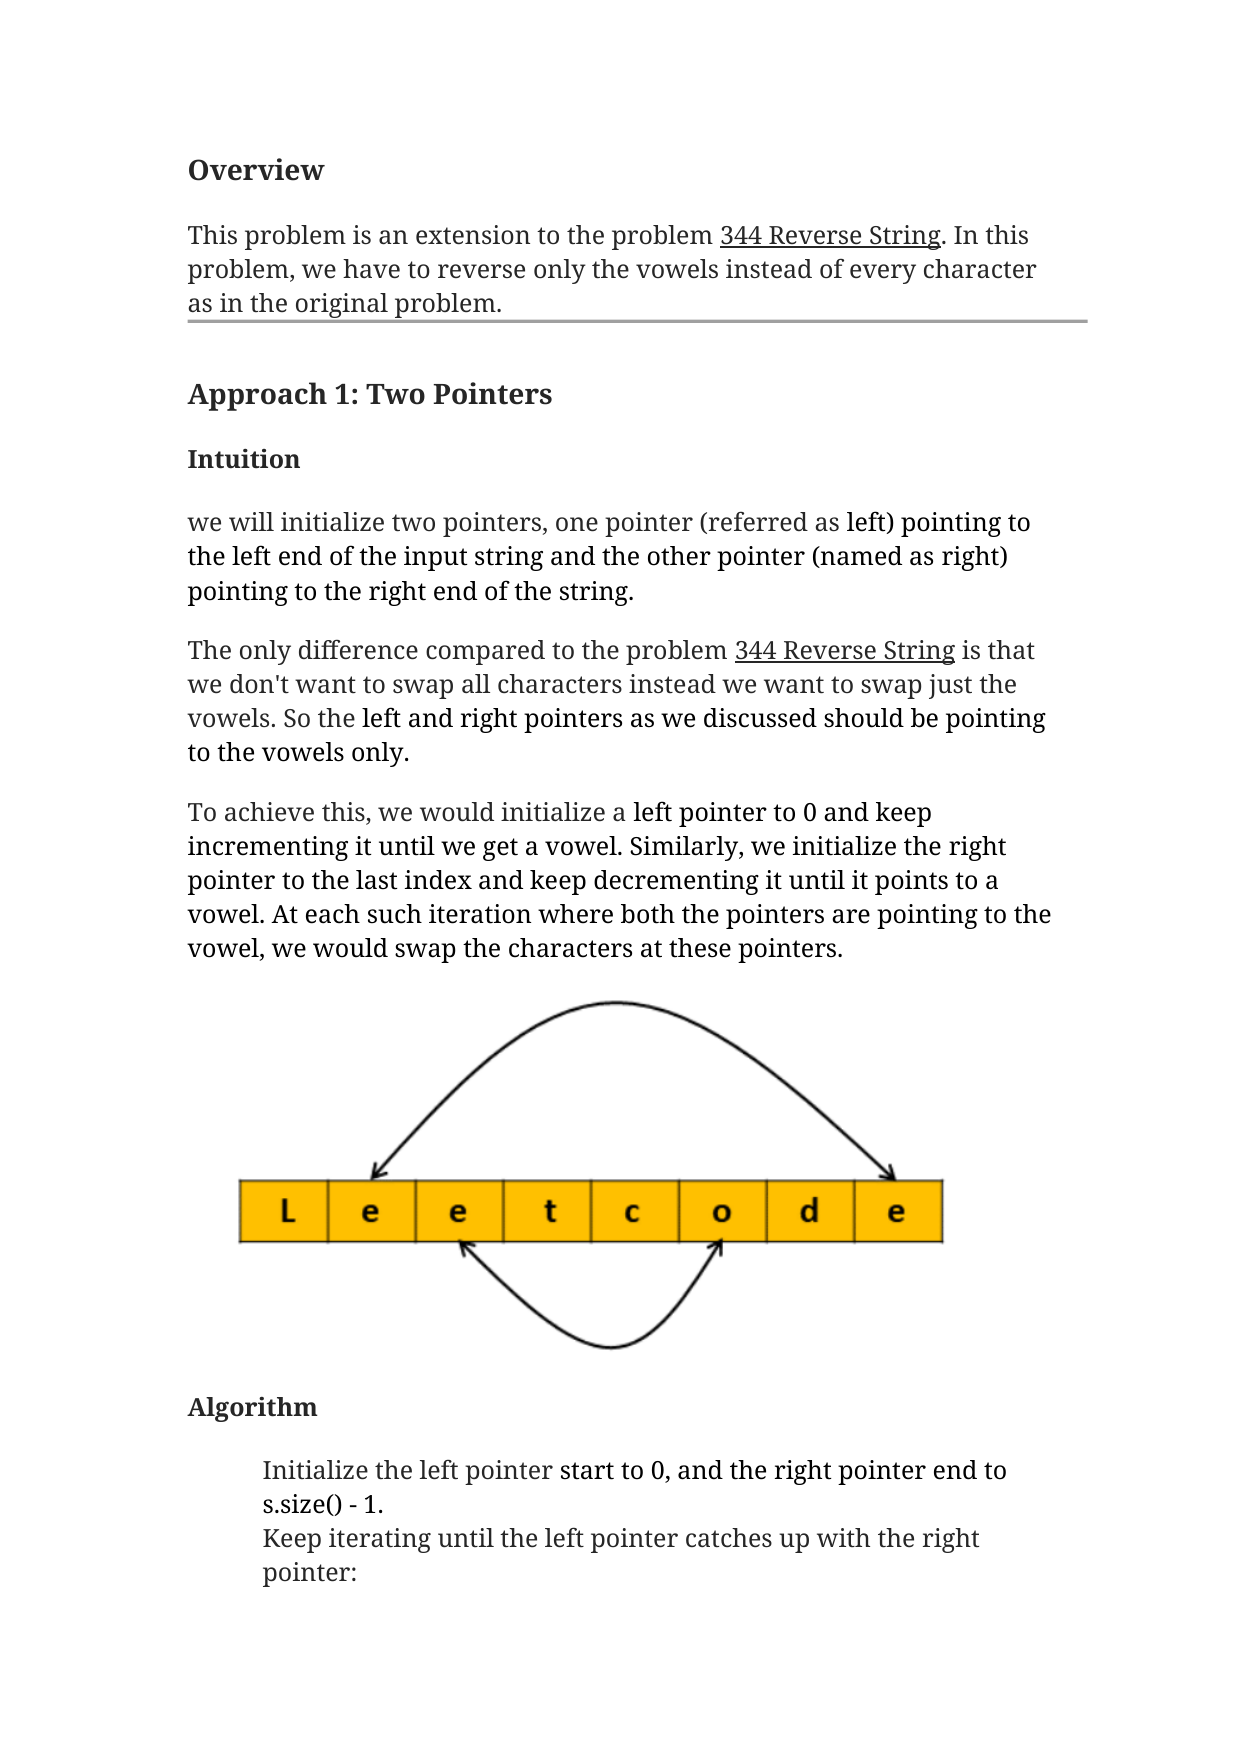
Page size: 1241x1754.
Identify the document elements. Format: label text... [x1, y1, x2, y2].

text Initialize the left pointer start to 0, and the right pointer end to s.size() - 1. [262, 1452, 1053, 1521]
text The only difference compared to the problem 344 Reverse String is that we don't want to swap all characters instead we want to swap just the vowels. So the left and right pointers as we discussed should be pointing to the vowels only. [187, 633, 1053, 769]
text Keep iterating until the left pointer catches up with the right pointer: [262, 1521, 1053, 1589]
text To achieve this, we would initialize a left pointer to 0 and keep incrementing it until we get a vowel. Similarly, we initialize the right pointer to the last index and keep decrementing it until it points to a vowel. At each such iteration where both the pointers are pointing to the vowel, we would swap the characters at these pointers. [187, 794, 1053, 964]
picture [187, 990, 976, 1360]
subtitle Approach 1: Two Pointers [187, 374, 1053, 413]
text we will initialize two pointers, one pointer (referred as left) pointing to the left end of the input string and the other pointer (named as right) pointing to the right end of the string. [187, 505, 1053, 607]
subtitle Intuition [187, 442, 1053, 476]
subtitle Algorithm [187, 1389, 1053, 1423]
text This problem is an extension to the problem 344 Reverse String. In this problem, we have to reverse only the vowels instead of every character as in the original problem. [187, 217, 1053, 319]
subtitle Overview [187, 150, 1053, 188]
